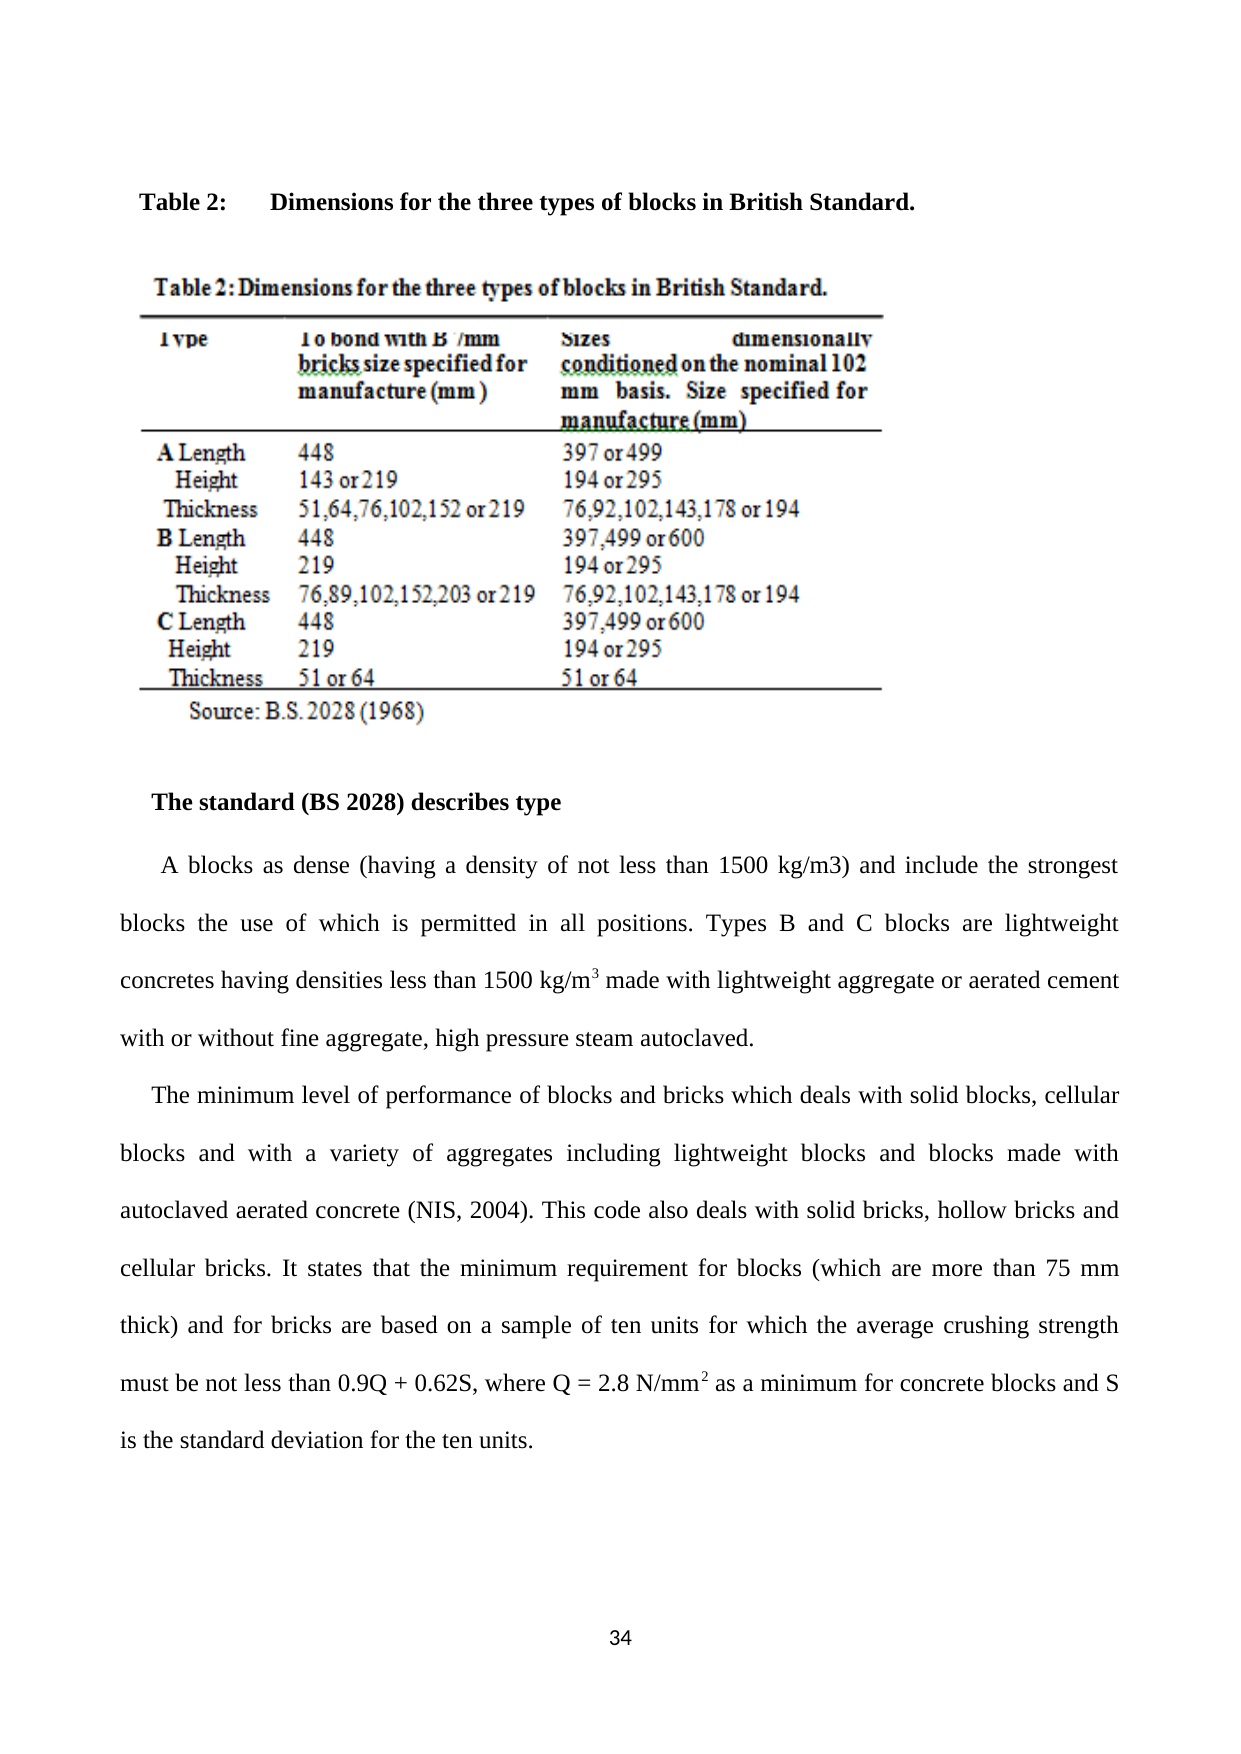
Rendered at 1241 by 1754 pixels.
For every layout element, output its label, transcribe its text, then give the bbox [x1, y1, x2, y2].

text The standard (BS 2028) describes type [151, 787, 1120, 816]
text Table 2: Dimensions for the three types of blocks in British Standard. [139, 187, 1064, 216]
picture [138, 265, 951, 739]
text A blocks as dense (having a density of not less than 1500 kg/m3) and include the strongest blocks the use of which is permitted in all positions. Types B and C blocks are lightweight concretes having densities less than 1500 kg/m3 made with lightweight aggregate or aerated cement with or without fine aggregate, high pressure steam autoclaved. [120, 850, 1120, 1051]
text The minimum level of performance of blocks and bricks which deals with solid blocks, cellular blocks and with a variety of aggregates including lightweight blocks and blocks made with autoclaved aerated concrete (NIS, 2004). This code also deals with solid bricks, hollow bricks and cellular bricks. It states that the minimum requirement for blocks (which are more than 75 mm thick) and for bricks are based on a sample of ten units for which the average crushing strength must be not less than 0.9Q + 0.62S, where Q = 2.8 N/mm2 as a minimum for concrete blocks and S is the standard deviation for the ten units. [120, 1080, 1120, 1454]
